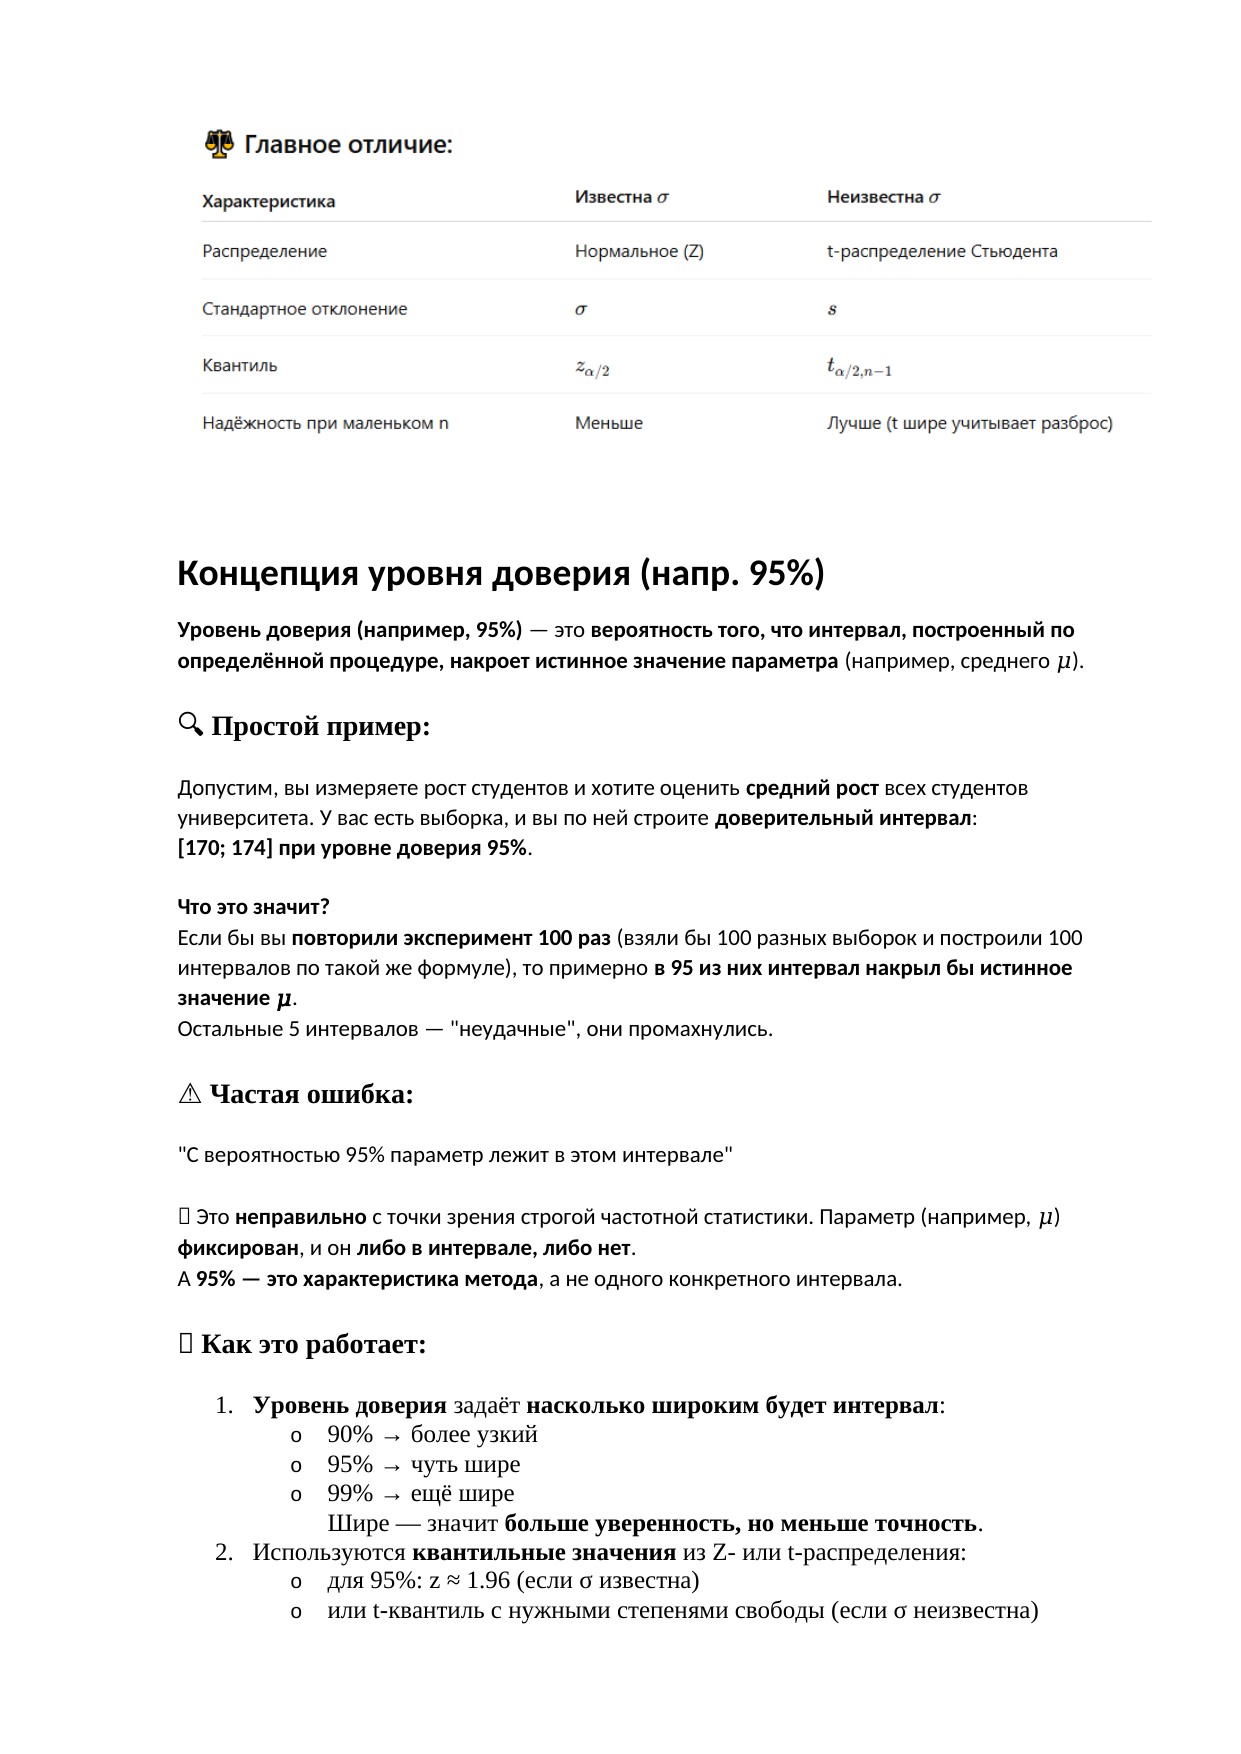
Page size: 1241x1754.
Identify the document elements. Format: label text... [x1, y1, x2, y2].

list для 95%: z ≈ 1.96 (если σ известна) [290, 1566, 1152, 1595]
subtitle ⚠️ Частая ошибка: [177, 1073, 1152, 1111]
list Используются квантильные значения из Z- или t-распределения: [215, 1537, 1152, 1566]
subtitle 🔍 Простой пример: [177, 705, 1152, 743]
text Концепция уровня доверия (напр. 95%) [177, 549, 1152, 595]
list 90% → более узкий [290, 1419, 1152, 1449]
list или t-квантиль с нужными степенями свободы (если σ неизвестна) [290, 1595, 1152, 1625]
list 99% → ещё шире Шире — значит больше уверенность, но меньше точность. [290, 1478, 1152, 1537]
list Уровень доверия задаёт насколько широким будет интервал: [215, 1391, 1152, 1419]
picture [177, 118, 1152, 464]
list 95% → чуть шире [290, 1449, 1152, 1478]
text Что это значит? Если бы вы повторили эксперимент 100 раз (взяли бы 100 разных выборок и построили 100 интервалов по такой же формуле), то примерно в 95 из них интервал накрыл бы истинное значение 𝜇. Остальные 5 интервалов — "неудачные", они промахнулись. [177, 892, 1152, 1042]
text Допустим, вы измеряете рост студентов и хотите оценить средний рост всех студентов университета. У вас есть выборка, и вы по ней строите доверительный интервал: [170; 174] при уровне доверия 95%. [177, 773, 1152, 861]
text "С вероятностью 95% параметр лежит в этом интервале" [177, 1141, 1152, 1169]
text ❌ Это неправильно с точки зрения строгой частотной статистики. Параметр (например, 𝜇) фиксирован, и он либо в интервале, либо нет. А 95% — это характеристика метода, а не одного конкретного интервала. [177, 1200, 1152, 1292]
text 📌 Как это работает: [177, 1323, 1152, 1361]
text Уровень доверия (например, 95%) — это вероятность того, что интервал, построенный по определённой процедуре, накроет истинное значение параметра (например, среднего 𝜇). [177, 615, 1152, 674]
